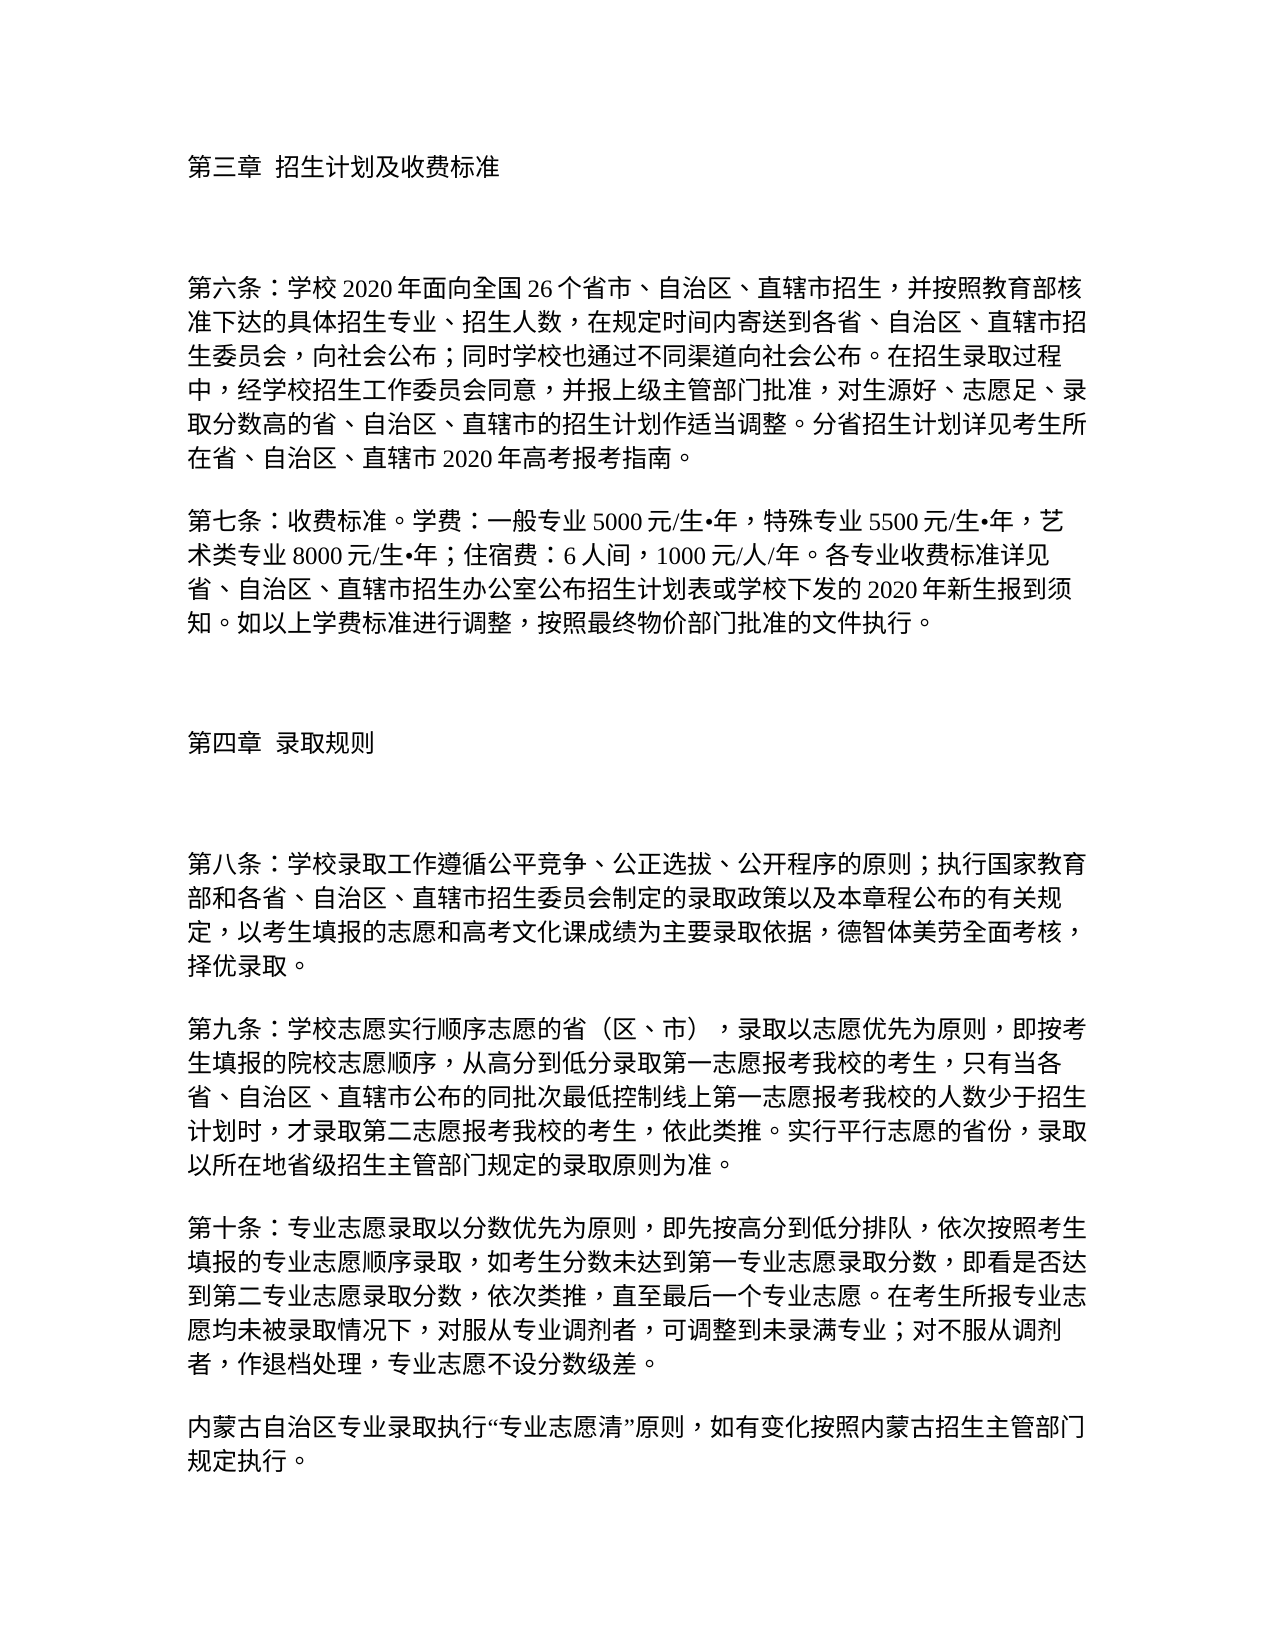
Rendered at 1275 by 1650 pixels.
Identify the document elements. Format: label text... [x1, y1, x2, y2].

text 第七条：收费标准。学费：一般专业5000元/生•年，特殊专业5500元/生•年，艺术类专业8000元/生•年；住宿费：6人间，1000元/人/年。各专业收费标准详见省、自治区、直辖市招生办公室公布招生计划表或学校下发的2020年新生报到须知。如以上学费标准进行调整，按照最终物价部门批准的文件执行。 [187, 503, 1087, 640]
text 第九条：学校志愿实行顺序志愿的省（区、市），录取以志愿优先为原则，即按考生填报的院校志愿顺序，从高分到低分录取第一志愿报考我校的考生，只有当各省、自治区、直辖市公布的同批次最低控制线上第一志愿报考我校的人数少于招生计划时，才录取第二志愿报考我校的考生，依此类推。实行平行志愿的省份，录取以所在地省级招生主管部门规定的录取原则为准。 [187, 1011, 1087, 1182]
text 内蒙古自治区专业录取执行“专业志愿清”原则，如有变化按照内蒙古招生主管部门规定执行。 [187, 1409, 1087, 1477]
text 第三章 招生计划及收费标准 [187, 150, 1087, 184]
text 第六条：学校2020年面向全国26个省市、自治区、直辖市招生，并按照教育部核准下达的具体招生专业、招生人数，在规定时间内寄送到各省、自治区、直辖市招生委员会，向社会公布；同时学校也通过不同渠道向社会公布。在招生录取过程中，经学校招生工作委员会同意，并报上级主管部门批准，对生源好、志愿足、录取分数高的省、自治区、直辖市的招生计划作适当调整。分省招生计划详见考生所在省、自治区、直辖市2020年高考报考指南。 [187, 270, 1087, 475]
text 第四章 录取规则 [187, 726, 1087, 760]
text 第十条：专业志愿录取以分数优先为原则，即先按高分到低分排队，依次按照考生填报的专业志愿顺序录取，如考生分数未达到第一专业志愿录取分数，即看是否达到第二专业志愿录取分数，依次类推，直至最后一个专业志愿。在考生所报专业志愿均未被录取情况下，对服从专业调剂者，可调整到未录满专业；对不服从调剂者，作退档处理，专业志愿不设分数级差。 [187, 1210, 1087, 1381]
text 第八条：学校录取工作遵循公平竞争、公正选拔、公开程序的原则；执行国家教育部和各省、自治区、直辖市招生委员会制定的录取政策以及本章程公布的有关规定，以考生填报的志愿和高考文化课成绩为主要录取依据，德智体美劳全面考核，择优录取。 [187, 846, 1087, 982]
